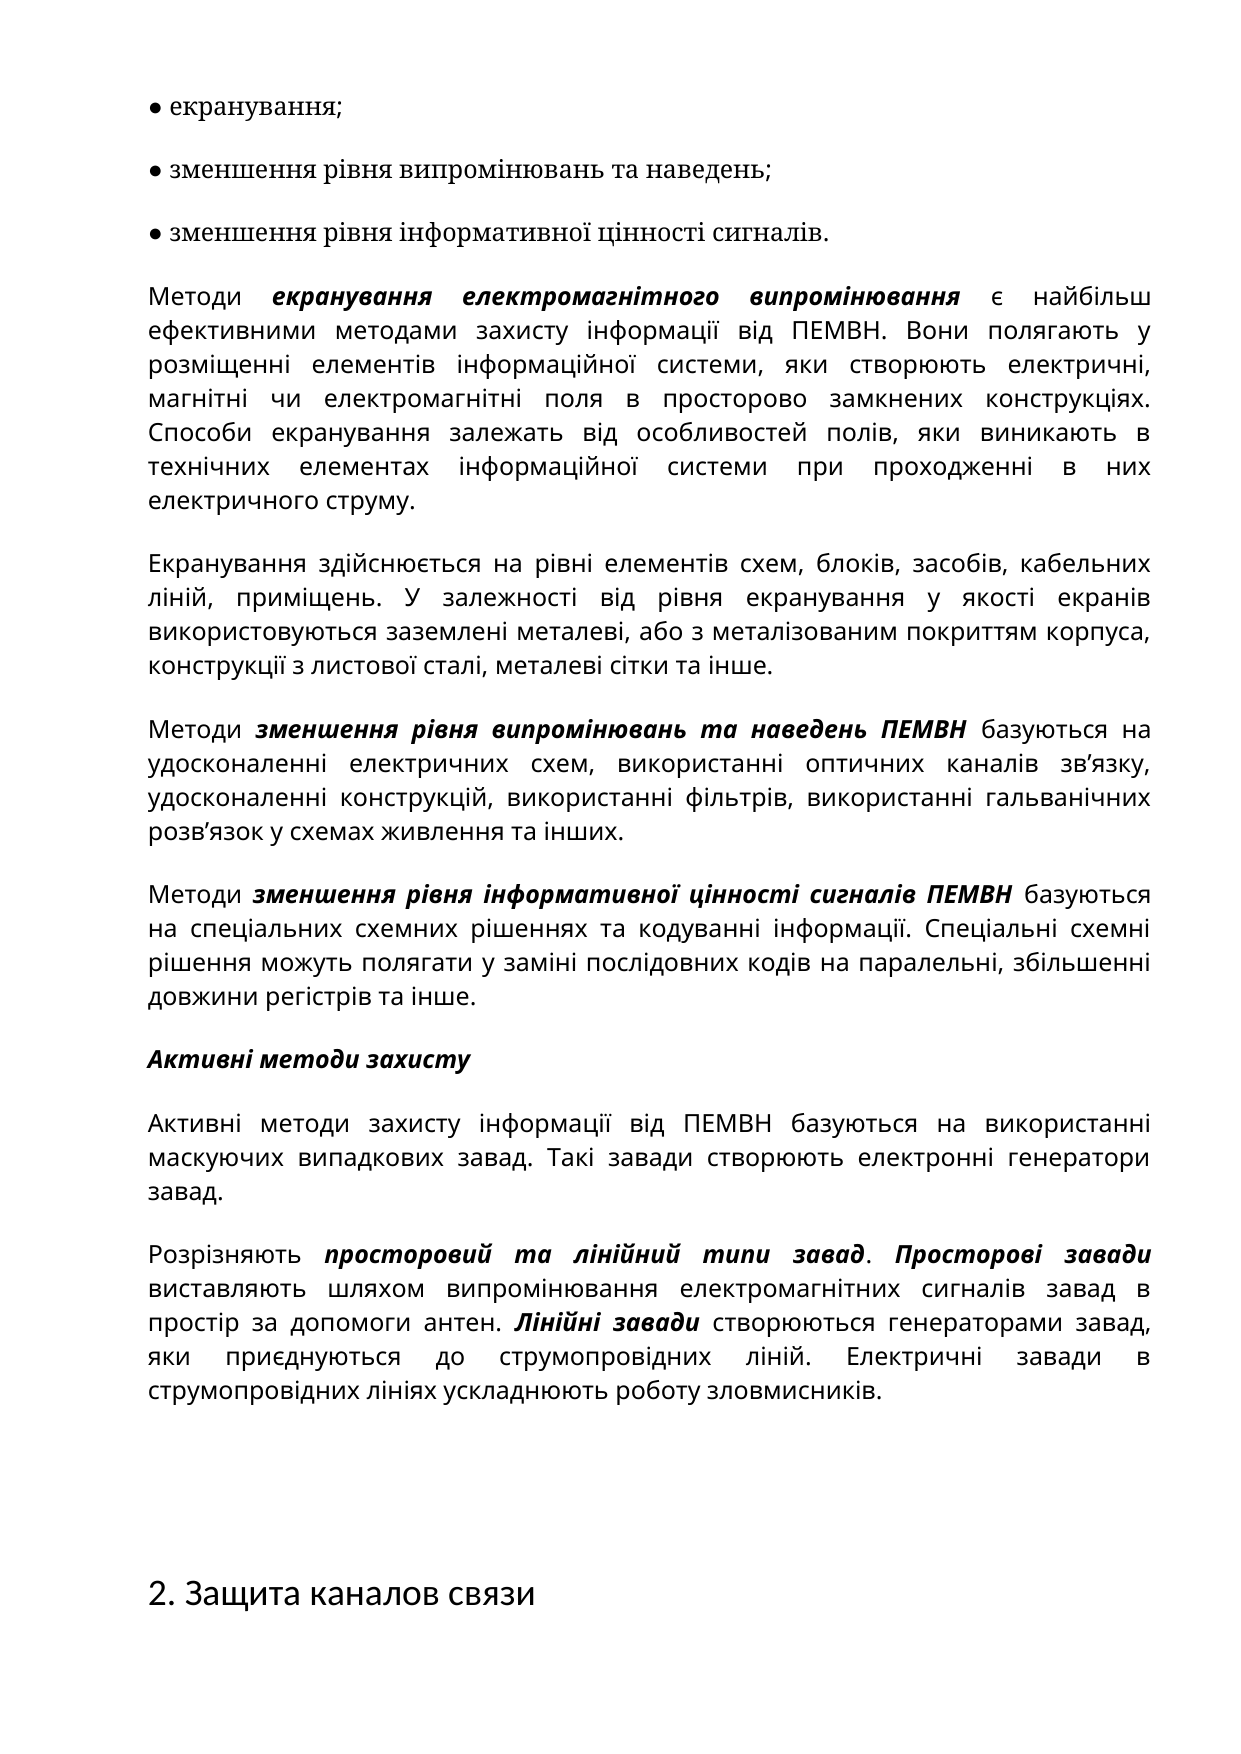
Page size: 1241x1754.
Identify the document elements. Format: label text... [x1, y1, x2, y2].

text Методи зменшення рівня інформативної цінності сигналів ПЕМВН базуються на спеціальних схемних рішеннях та кодуванні інформації. Спеціальні схемні рішення можуть полягати у заміні послідовних кодів на паралельні, збільшенні довжини регістрів та інше. [148, 877, 1152, 1013]
text Екранування здійснюється на рівні елементів схем, блоків, засобів, кабельних ліній, приміщень. У залежності від рівня екранування у якості екранів використовуються заземлені металеві, або з металізованим покриттям корпуса, конструкції з листової сталі, металеві сітки та інше. [148, 546, 1152, 682]
text Методи екранування електромагнітного випромінювання є найбільш ефективними методами захисту інформації від ПЕМВН. Вони полягають у розміщенні елементів інформаційної системи, яки створюють електричні, магнітні чи електромагнітні поля в просторово замкнених конструкціях. Способи екранування залежать від особливостей полів, яки виникають в технічних елементах інформаційної системи при проходженні в них електричного струму. [148, 278, 1152, 517]
text Розрізняють просторовий та лінійний типи завад. Просторові завади виставляють шляхом випромінювання електромагнітних сигналів завад в простір за допомоги антен. Лінійні завади створюються генераторами завад, яки приєднуються до струмопровідних ліній. Електричні завади в струмопровідних лініях ускладнюють роботу зловмисників. [148, 1237, 1152, 1407]
text Методи зменшення рівня випромінювань та наведень ПЕМВН базуються на удосконаленні електричних схем, використанні оптичних каналів зв’язку, удосконаленні конструкцій, використанні фільтрів, використанні гальванічних розв’язок у схемах живлення та інших. [148, 711, 1152, 847]
text ● зменшення рівня інформативної цінності сигналів. [148, 215, 1152, 249]
text 2. Защита каналов связи [148, 1568, 1152, 1614]
text Активні методи захисту [148, 1042, 1152, 1076]
text ● екранування; [148, 88, 1152, 123]
text Активні методи захисту інформації від ПЕМВН базуються на використанні маскуючих випадкових завад. Такі завади створюють електронні генератори завад. [148, 1105, 1152, 1207]
text ● зменшення рівня випромінювань та наведень; [148, 152, 1152, 186]
